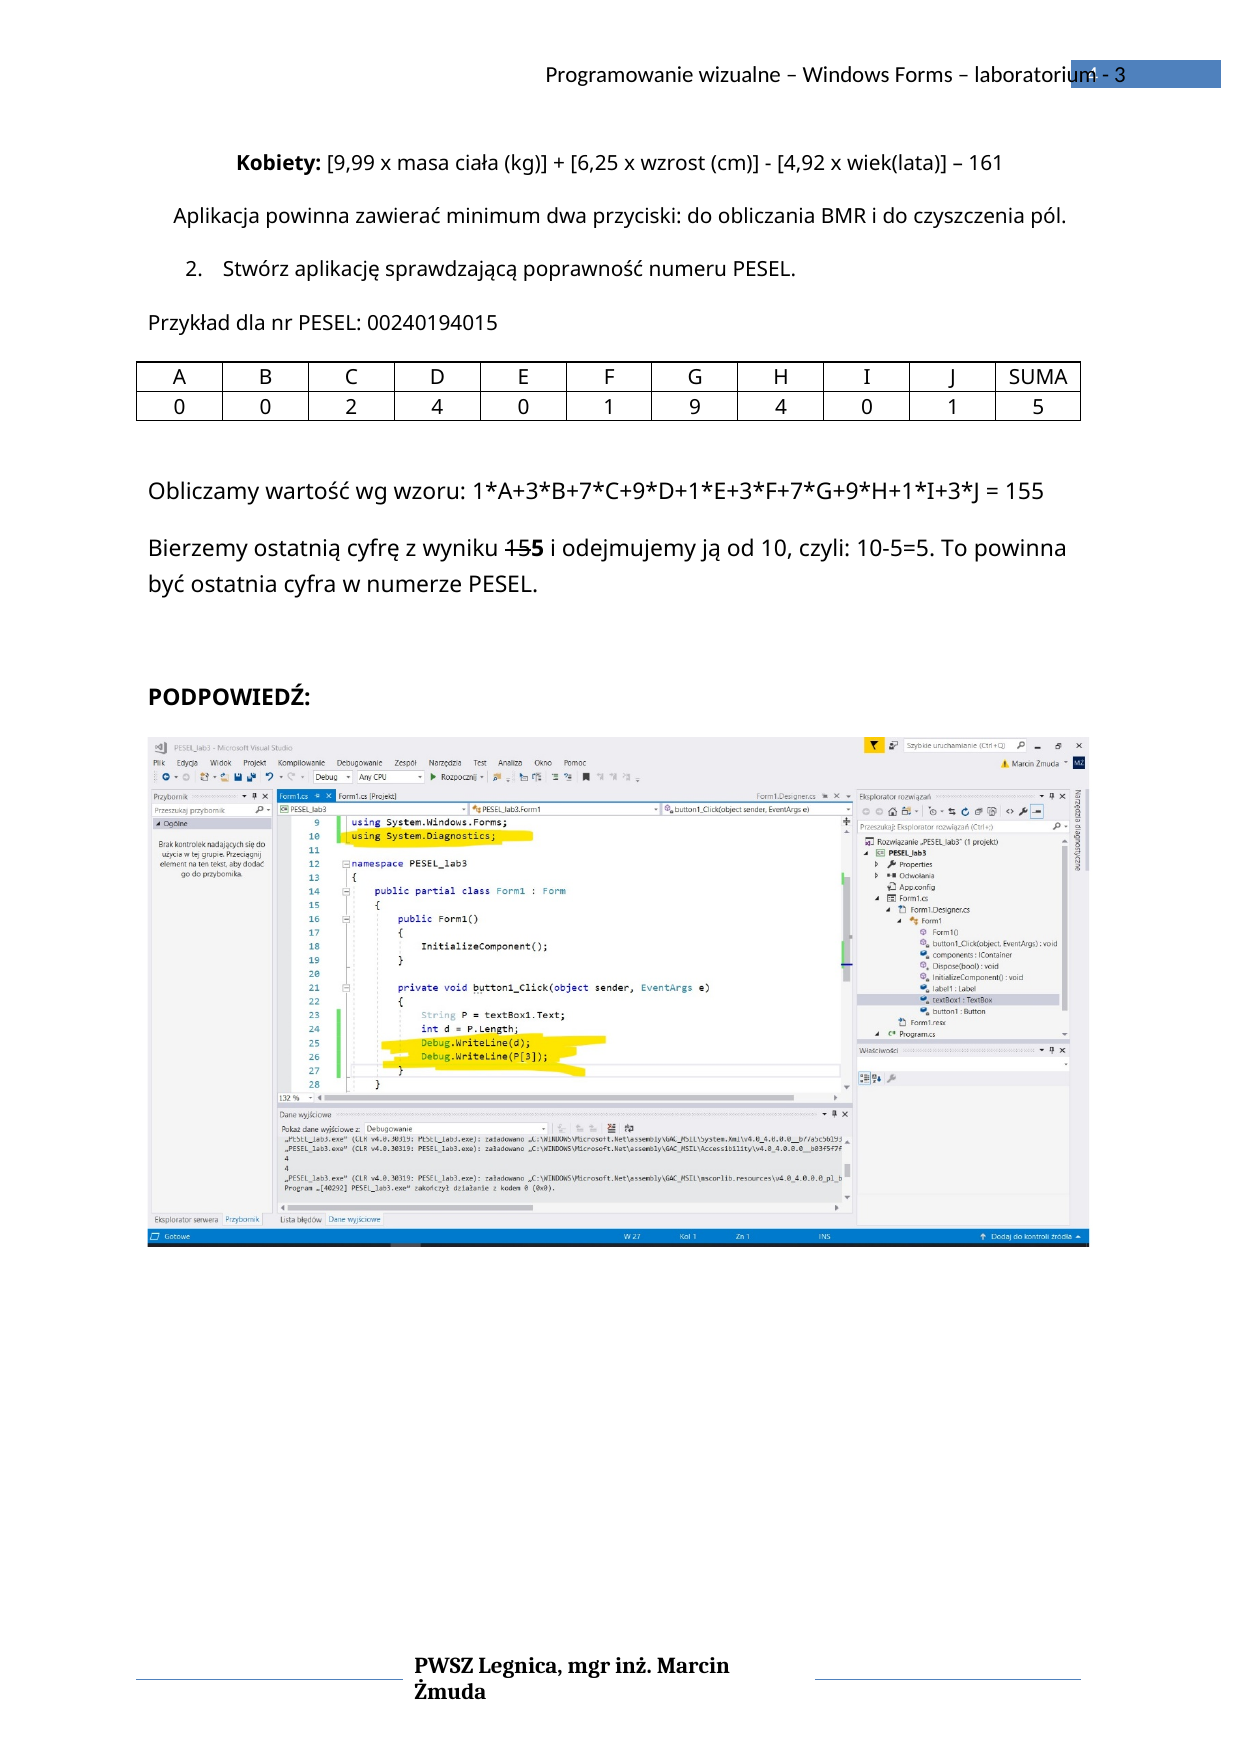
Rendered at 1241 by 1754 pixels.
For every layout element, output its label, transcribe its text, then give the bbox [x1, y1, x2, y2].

list Stwórz aplikację sprawdzającą poprawność numeru PESEL. [185, 254, 1093, 283]
table_header B [223, 363, 308, 391]
table_cell 2 [309, 392, 394, 420]
table_header E [481, 363, 566, 391]
table_cell 4 [395, 392, 480, 420]
table_cell 0 [481, 392, 566, 420]
table_header G [652, 363, 737, 391]
table_header D [395, 363, 480, 391]
text Przykład dla nr PESEL: 00240194015 [148, 308, 1093, 336]
table_header SUMA [996, 363, 1080, 391]
table_header I [824, 363, 909, 391]
text Aplikacja powinna zawierać minimum dwa przyciski: do obliczania BMR i do czyszczenia pól. [148, 201, 1093, 229]
table_cell 9 [652, 392, 737, 420]
text Obliczamy wartość wg wzoru: 1*A+3*B+7*C+9*D+1*E+3*F+7*G+9*H+1*I+3*J = 155 [148, 475, 1093, 506]
text Kobiety: [9,99 x masa ciała (kg)] + [6,25 x wzrost (cm)] - [4,92 x wiek(lata)] – 161 [148, 148, 1093, 176]
text PODPOWIEDŹ: [148, 681, 1093, 712]
table_cell 5 [996, 392, 1080, 420]
table_cell 0 [824, 392, 909, 420]
table_header A [137, 363, 222, 391]
table_cell 1 [567, 392, 651, 420]
text Bierzemy ostatnią cyfrę z wyniku 155 i odejmujemy ją od 10, czyli: 10-5=5. To powinna być ostatnia cyfra w numerze PESEL. [148, 532, 1093, 599]
table_header C [309, 363, 394, 391]
table_cell 0 [223, 392, 308, 420]
table_cell 4 [738, 392, 823, 420]
table_cell 1 [910, 392, 995, 420]
picture [147, 737, 1093, 1247]
table_header H [738, 363, 823, 391]
table_header J [910, 363, 995, 391]
table_header F [567, 363, 651, 391]
table_cell 0 [137, 392, 222, 420]
